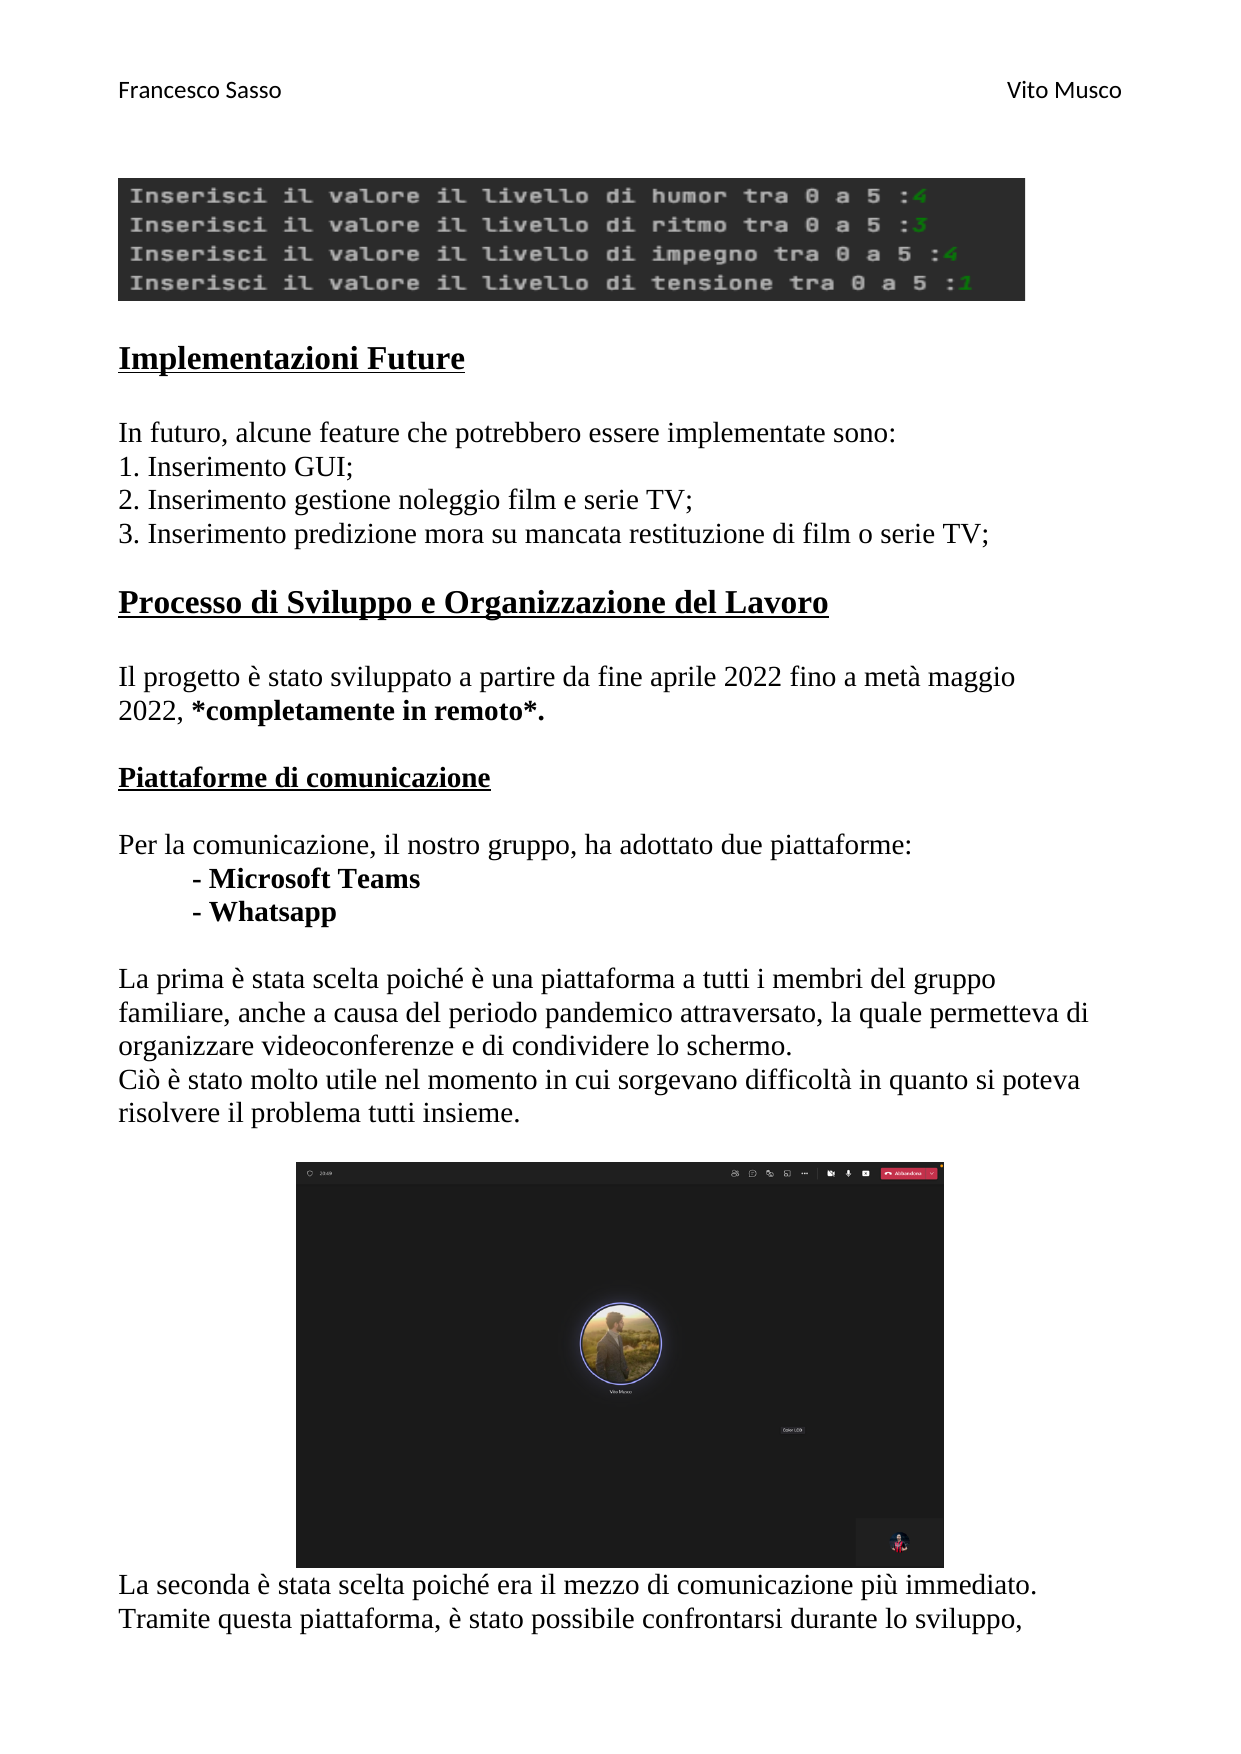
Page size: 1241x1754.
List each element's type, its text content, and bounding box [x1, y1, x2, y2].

text La prima è stata scelta poiché è una piattaforma a tutti i membri del gruppo [118, 961, 1122, 995]
picture [118, 178, 1026, 301]
text - Whatsapp [192, 894, 1122, 928]
text organizzare videoconferenze e di condividere lo schermo. [118, 1028, 1122, 1062]
picture [296, 1162, 944, 1568]
text risolvere il problema tutti insieme. [118, 1096, 1122, 1129]
text Processo di Sviluppo e Organizzazione del Lavoro [118, 583, 1122, 621]
text Piattaforme di comunicazione [118, 760, 1122, 794]
text 1. Inserimento GUI; [118, 449, 1122, 482]
text Implementazioni Future [118, 338, 1122, 377]
text 2. Inserimento gestione noleggio film e serie TV; [118, 482, 1122, 516]
text 3. Inserimento predizione mora su mancata restituzione di film o serie TV; [118, 516, 1122, 549]
text Tramite questa piattaforma, è stato possibile confrontarsi durante lo sviluppo, [118, 1601, 1122, 1634]
text 2022, *completamente in remoto*. [118, 693, 1122, 727]
text Il progetto è stato sviluppato a partire da fine aprile 2022 fino a metà maggio [118, 659, 1122, 693]
text Ciò è stato molto utile nel momento in cui sorgevano difficoltà in quanto si poteva [118, 1062, 1122, 1096]
text familiare, anche a causa del periodo pandemico attraversato, la quale permetteva di [118, 995, 1122, 1028]
text Per la comunicazione, il nostro gruppo, ha adottato due piattaforme: [118, 827, 1122, 861]
text La seconda è stata scelta poiché era il mezzo di comunicazione più immediato. [118, 1567, 1122, 1601]
text In futuro, alcune feature che potrebbero essere implementate sono: [118, 415, 1122, 449]
text - Microsoft Teams [192, 861, 1122, 894]
